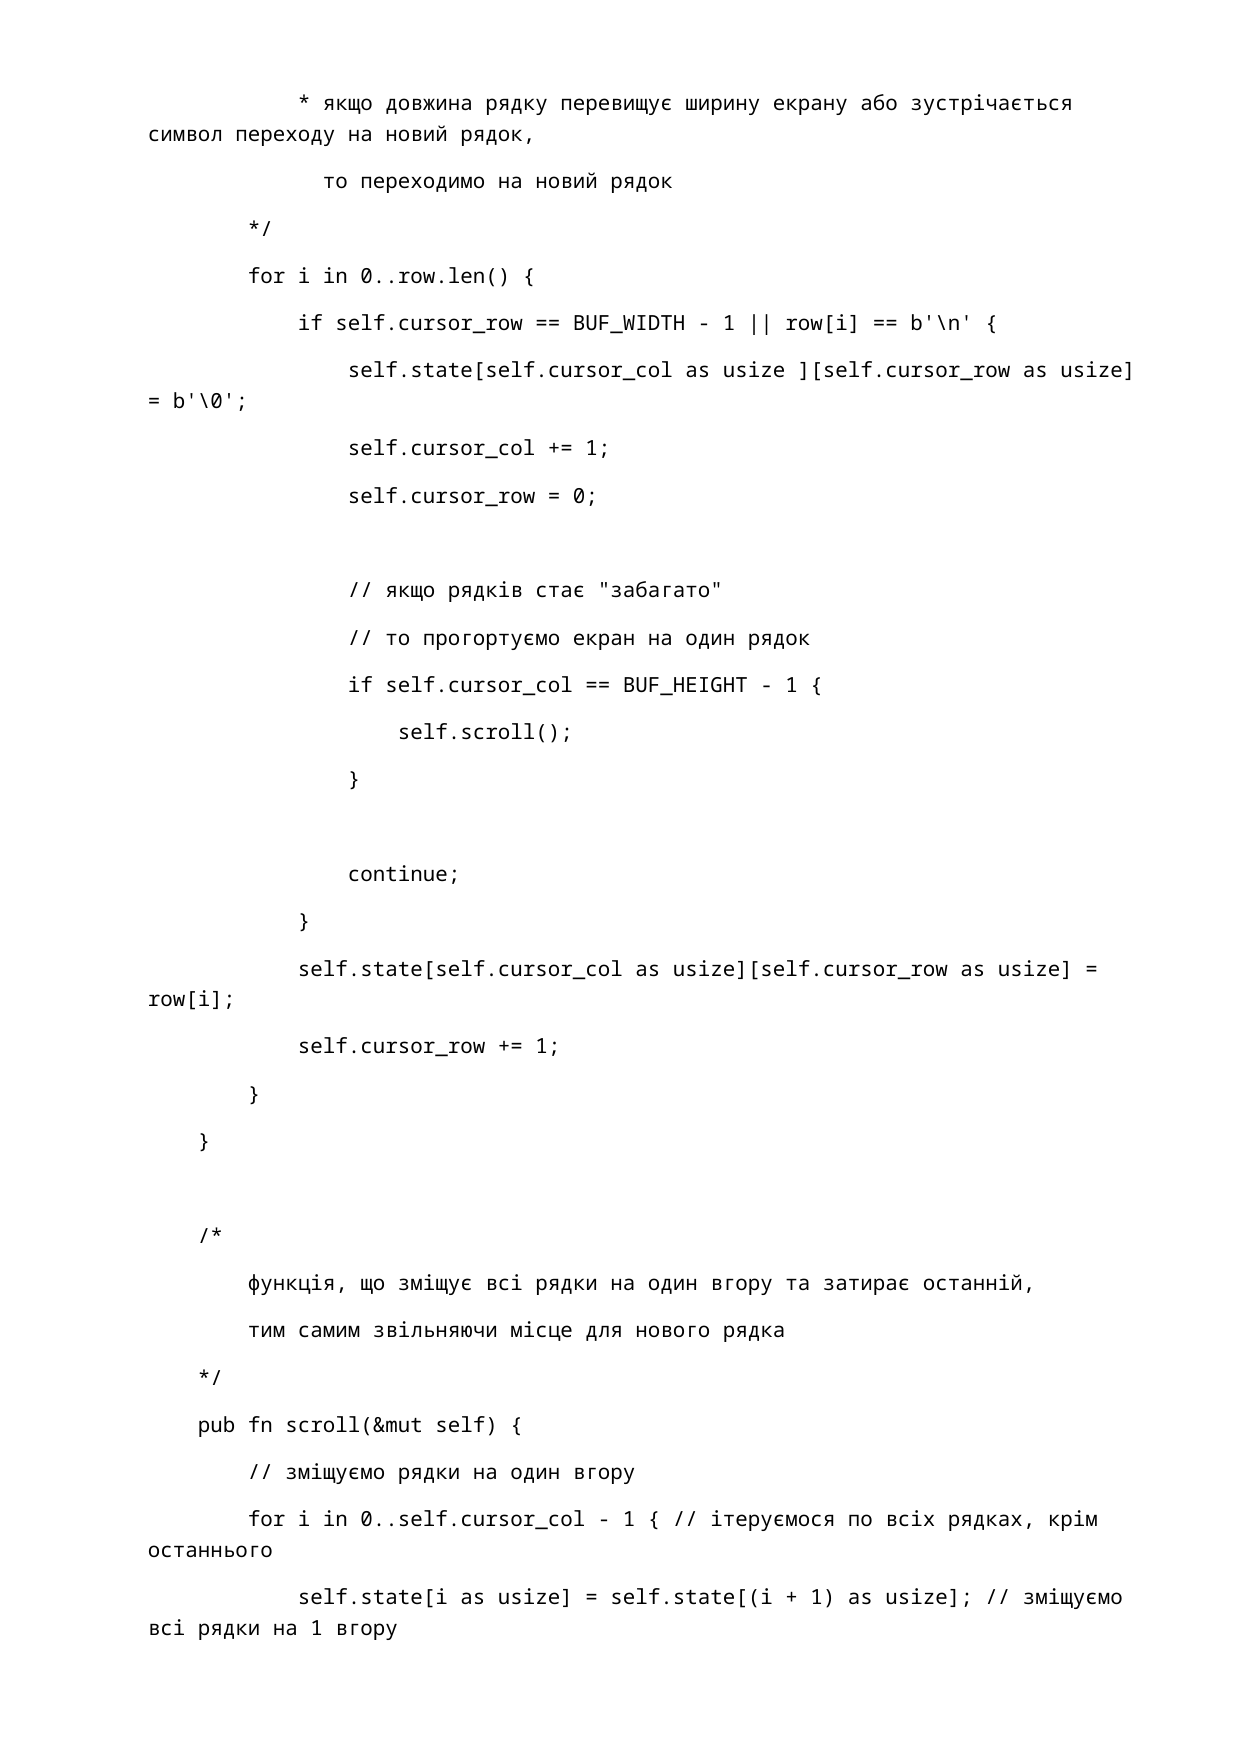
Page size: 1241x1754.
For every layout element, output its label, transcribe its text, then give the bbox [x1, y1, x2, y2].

text /* [148, 1221, 1152, 1249]
text self.cursor_col += 1; [148, 433, 1152, 462]
text for i in 0..self.cursor_col - 1 { // ітеруємося по всіх рядках, крім останнього [148, 1504, 1152, 1564]
text // якщо рядків стає "забагато" [148, 575, 1152, 604]
text } [148, 764, 1152, 793]
text self.cursor_row = 0; [148, 481, 1152, 509]
text self.state[self.cursor_col as usize ][self.cursor_row as usize] = b'\0'; [148, 356, 1152, 415]
text функція, що зміщує всі рядки на один вгору та затирає останній, [148, 1268, 1152, 1297]
text // то прогортуємо екран на один рядок [148, 623, 1152, 651]
text } [148, 1079, 1152, 1107]
text continue; [148, 859, 1152, 888]
text if self.cursor_col == BUF_HEIGHT - 1 { [148, 670, 1152, 698]
text for i in 0..row.len() { [148, 261, 1152, 289]
text * якщо довжина рядку перевищує ширину екрану або зустрічається символ переходу на новий рядок, [148, 88, 1152, 148]
text self.state[self.cursor_col as usize][self.cursor_row as usize] = row[i]; [148, 954, 1152, 1013]
text self.cursor_row += 1; [148, 1032, 1152, 1060]
text */ [148, 214, 1152, 242]
text pub fn scroll(&mut self) { [148, 1410, 1152, 1438]
text то переходимо на новий рядок [148, 166, 1152, 195]
text } [148, 906, 1152, 935]
text self.state[i as usize] = self.state[(i + 1) as usize]; // зміщуємо всі рядки на 1 вгору [148, 1582, 1152, 1642]
text self.scroll(); [148, 717, 1152, 746]
text if self.cursor_row == BUF_WIDTH - 1 || row[i] == b'\n' { [148, 308, 1152, 337]
text тим самим звільняючи місце для нового рядка [148, 1315, 1152, 1344]
text // зміщуємо рядки на один вгору [148, 1457, 1152, 1486]
text */ [148, 1363, 1152, 1391]
text } [148, 1126, 1152, 1155]
